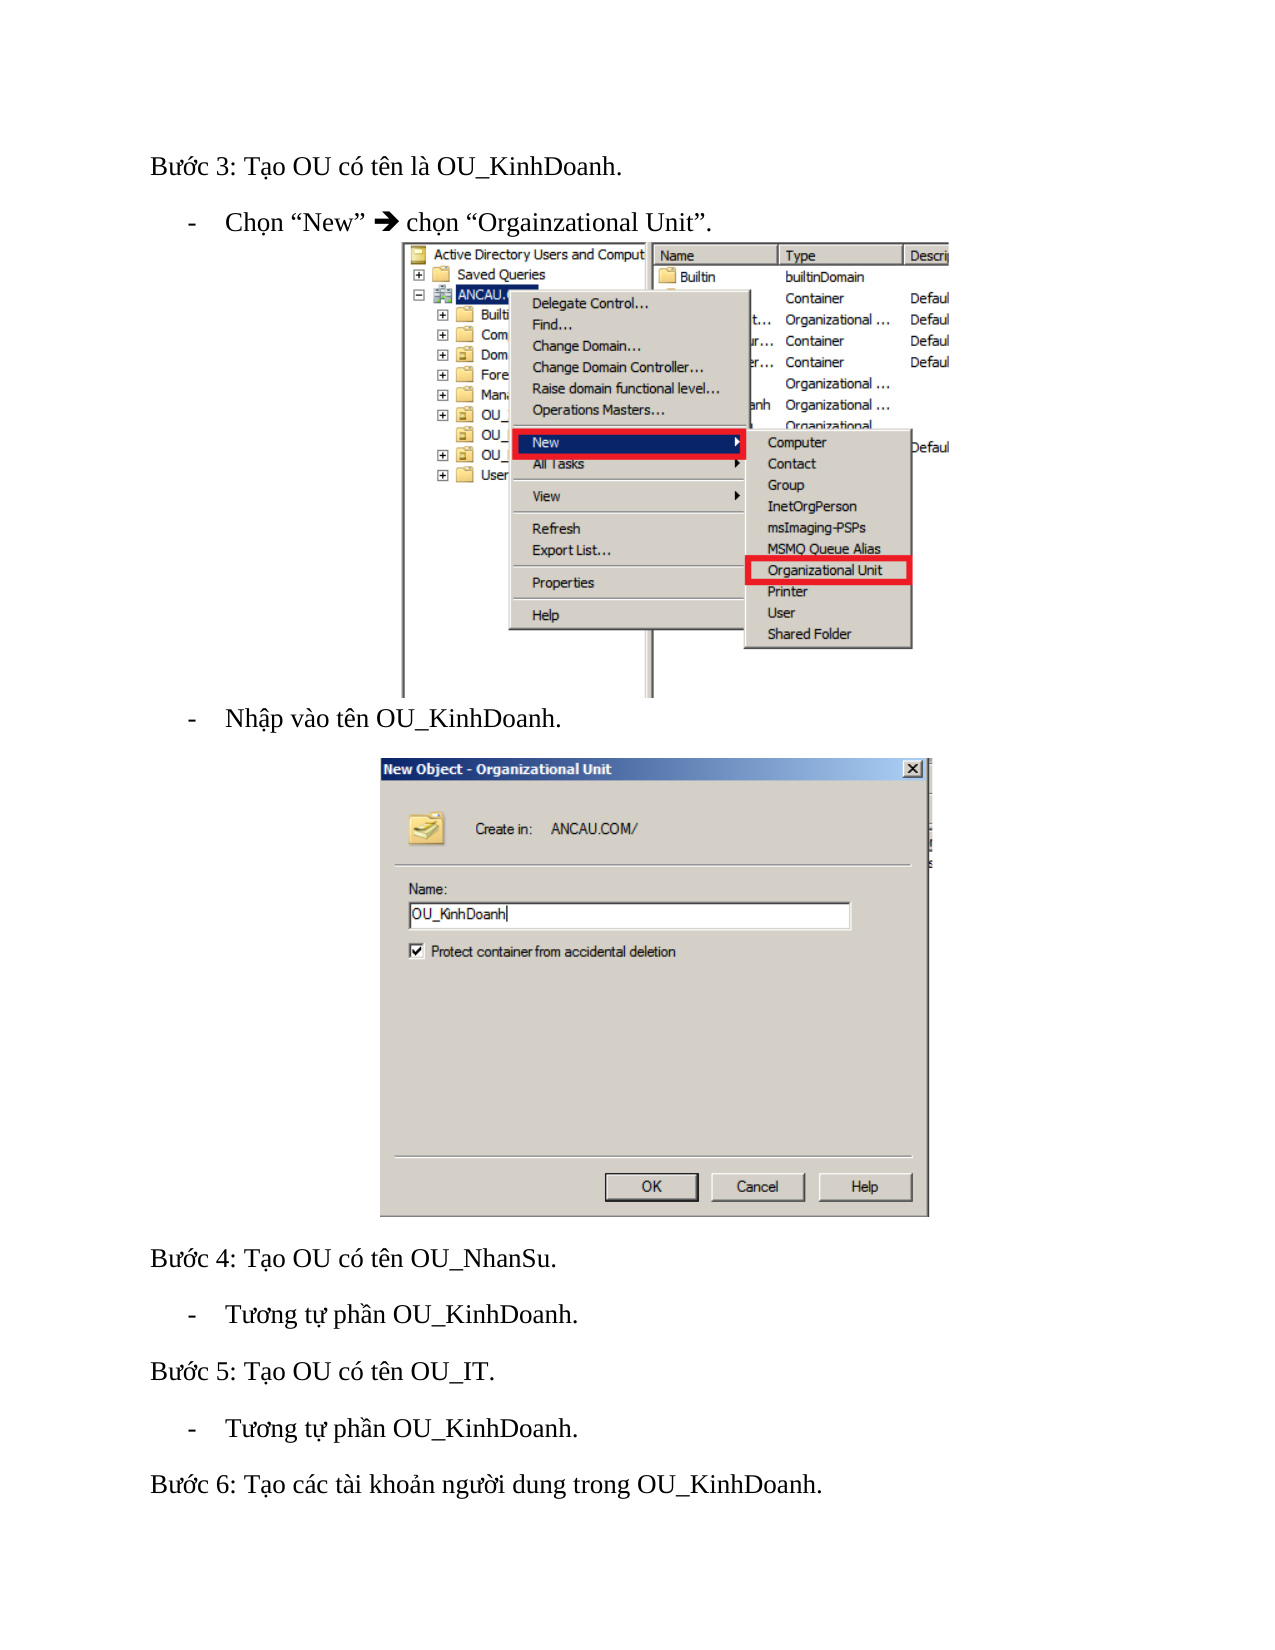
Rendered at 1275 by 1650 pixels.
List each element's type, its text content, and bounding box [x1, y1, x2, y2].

list Tương tự phần OU_KinhDoanh. [187, 1298, 1125, 1330]
text Bước 4: Tạo OU có tên OU_NhanSu. [150, 1242, 1125, 1273]
list Chọn “New” chọn “Orgainzational Unit”. [187, 207, 1125, 238]
picture [401, 242, 949, 698]
text Bước 3: Tạo OU có tên là OU_KinhDoanh. [150, 150, 1125, 181]
list Tương tự phần OU_KinhDoanh. [187, 1412, 1125, 1443]
list Nhập vào tên OU_KinhDoanh. [187, 702, 1125, 733]
text Bước 5: Tạo OU có tên OU_IT. [150, 1355, 1125, 1386]
text Bước 6: Tạo các tài khoản người dung trong OU_KinhDoanh. [150, 1468, 1125, 1499]
picture [380, 758, 933, 1217]
